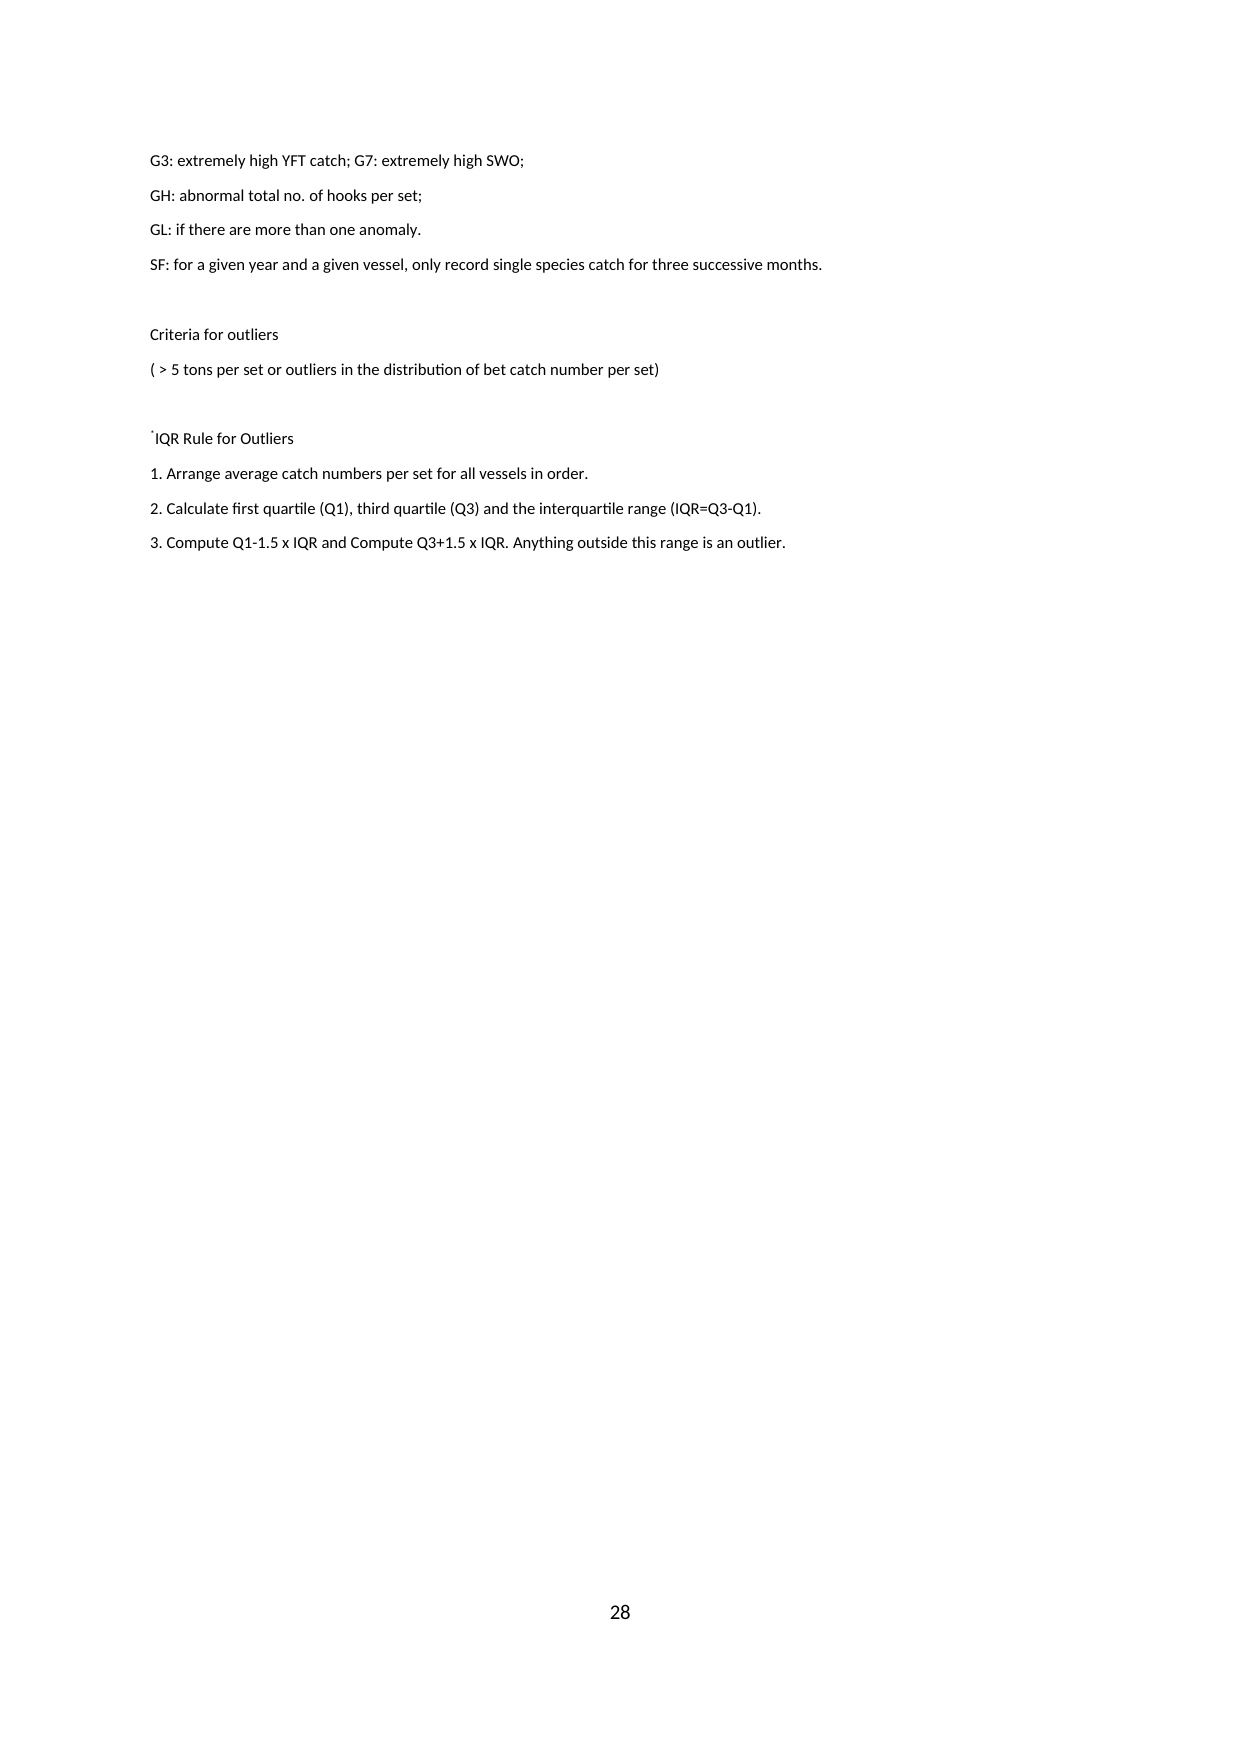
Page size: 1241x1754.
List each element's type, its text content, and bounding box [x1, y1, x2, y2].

text *IQR Rule for Outliers [150, 428, 1090, 449]
text 3. Compute Q1-1.5 x IQR and Compute Q3+1.5 x IQR. Anything outside this range is an outlier. [150, 533, 1090, 553]
text GL: if there are more than one anomaly. [150, 219, 1073, 240]
text G3: extremely high YFT catch; G7: extremely high SWO; [150, 150, 1073, 170]
text Criteria for outliers [150, 324, 1073, 344]
text GH: abnormal total no. of hooks per set; [150, 185, 1073, 205]
text 1. Arrange average catch numbers per set for all vessels in order. [150, 463, 1090, 483]
text 2. Calculate first quartile (Q1), third quartile (Q3) and the interquartile range (IQR=Q3-Q1). [150, 498, 1090, 518]
text SF: for a given year and a given vessel, only record single species catch for three successive months. [150, 254, 1073, 275]
text ( > 5 tons per set or outliers in the distribution of bet catch number per set) [150, 359, 1073, 379]
